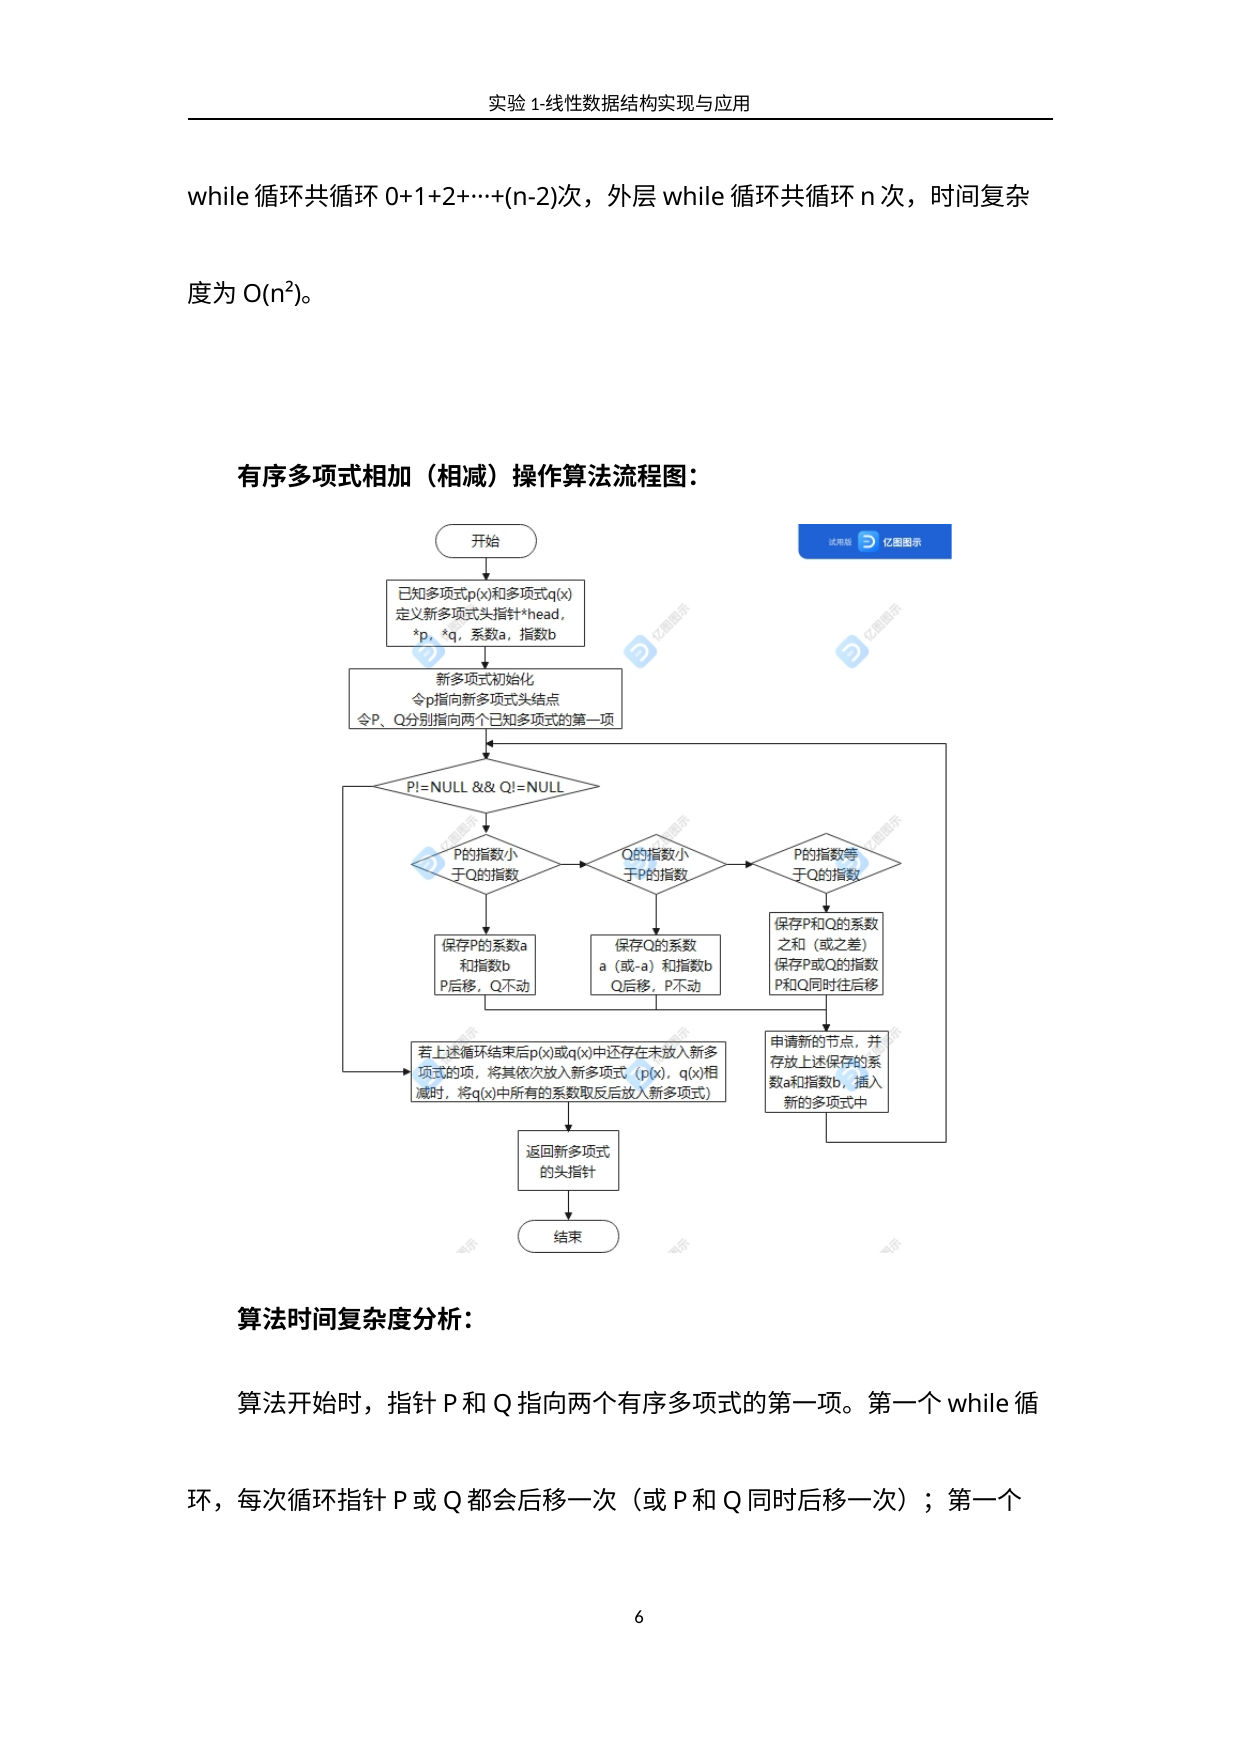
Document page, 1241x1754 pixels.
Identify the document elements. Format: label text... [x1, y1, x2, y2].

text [187, 1369, 1053, 1531]
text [187, 162, 1053, 324]
text 有序多项式相加（相减）操作算法流程图： [187, 442, 1053, 507]
picture [338, 524, 952, 1253]
text 算法时间复杂度分析： [187, 1286, 1053, 1351]
